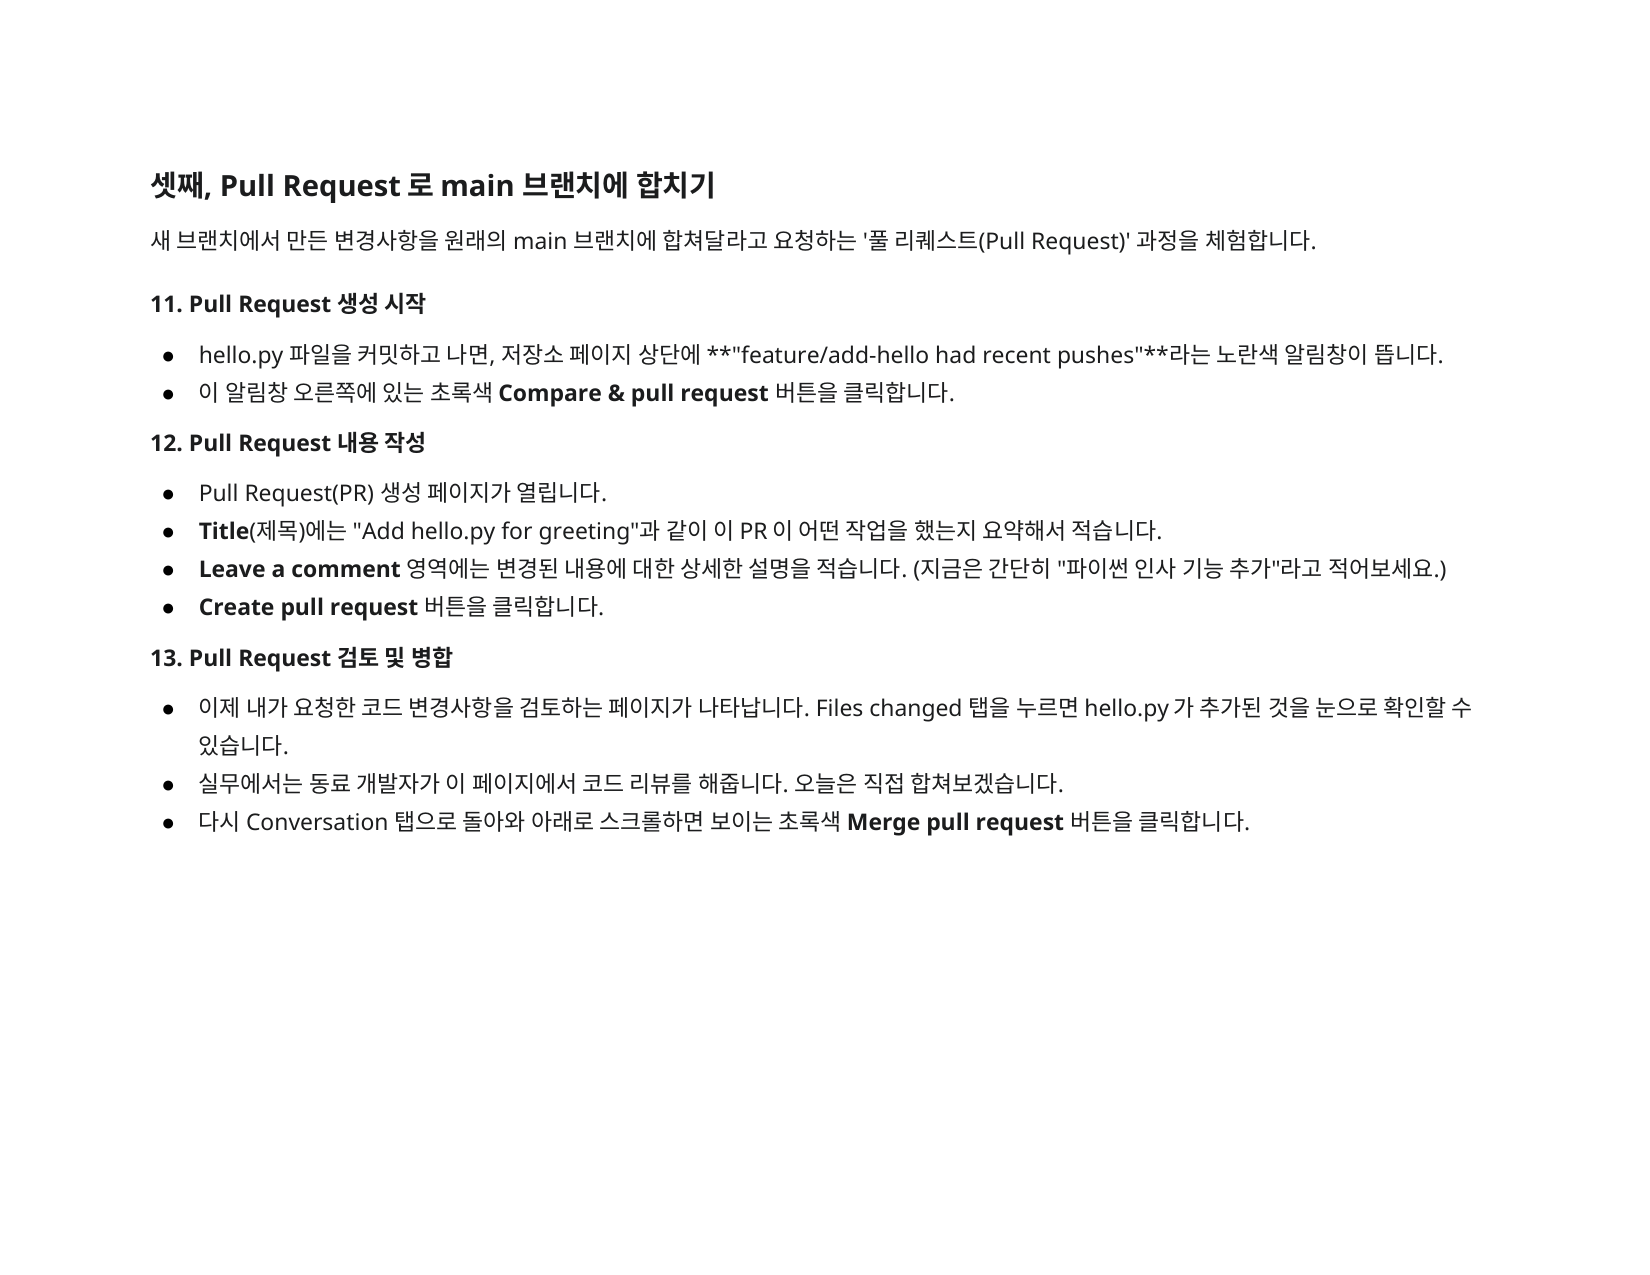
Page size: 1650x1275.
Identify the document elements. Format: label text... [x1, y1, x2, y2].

text 새 브랜치에서 만든 변경사항을 원래의 main 브랜치에 합쳐달라고 요청하는 '풀 리퀘스트(Pull Request)' 과정을 체험합니다. [150, 223, 1500, 257]
list Leave a comment 영역에는 변경된 내용에 대한 상세한 설명을 적습니다. (지금은 간단히 "파이썬 인사 기능 추가"라고 적어보세요.) [161, 551, 1500, 584]
subtitle 셋째, Pull Request로 main 브랜치에 합치기 [150, 162, 1500, 205]
list 다시 Conversation 탭으로 돌아와 아래로 스크롤하면 보이는 초록색 Merge pull request 버튼을 클릭합니다. [161, 804, 1500, 837]
list Pull Request(PR) 생성 페이지가 열립니다. [161, 475, 1500, 509]
list 실무에서는 동료 개발자가 이 페이지에서 코드 리뷰를 해줍니다. 오늘은 직접 합쳐보겠습니다. [161, 766, 1500, 799]
list Create pull request 버튼을 클릭합니다. [161, 589, 1500, 622]
text 11. Pull Request 생성 시작 [150, 286, 1500, 319]
text 13. Pull Request 검토 및 병합 [150, 639, 1500, 673]
list hello.py 파일을 커밋하고 나면, 저장소 페이지 상단에 **"feature/add-hello had recent pushes"**라는 노란색 알림창이 뜹니다. [161, 337, 1500, 370]
text 12. Pull Request 내용 작성 [150, 425, 1500, 458]
list Title(제목)에는 "Add hello.py for greeting"과 같이 이 PR이 어떤 작업을 했는지 요약해서 적습니다. [161, 513, 1500, 547]
list 이제 내가 요청한 코드 변경사항을 검토하는 페이지가 나타납니다. Files changed 탭을 누르면 hello.py가 추가된 것을 눈으로 확인할 수 있습니다. [161, 690, 1500, 761]
list 이 알림창 오른쪽에 있는 초록색 Compare & pull request 버튼을 클릭합니다. [161, 374, 1500, 408]
